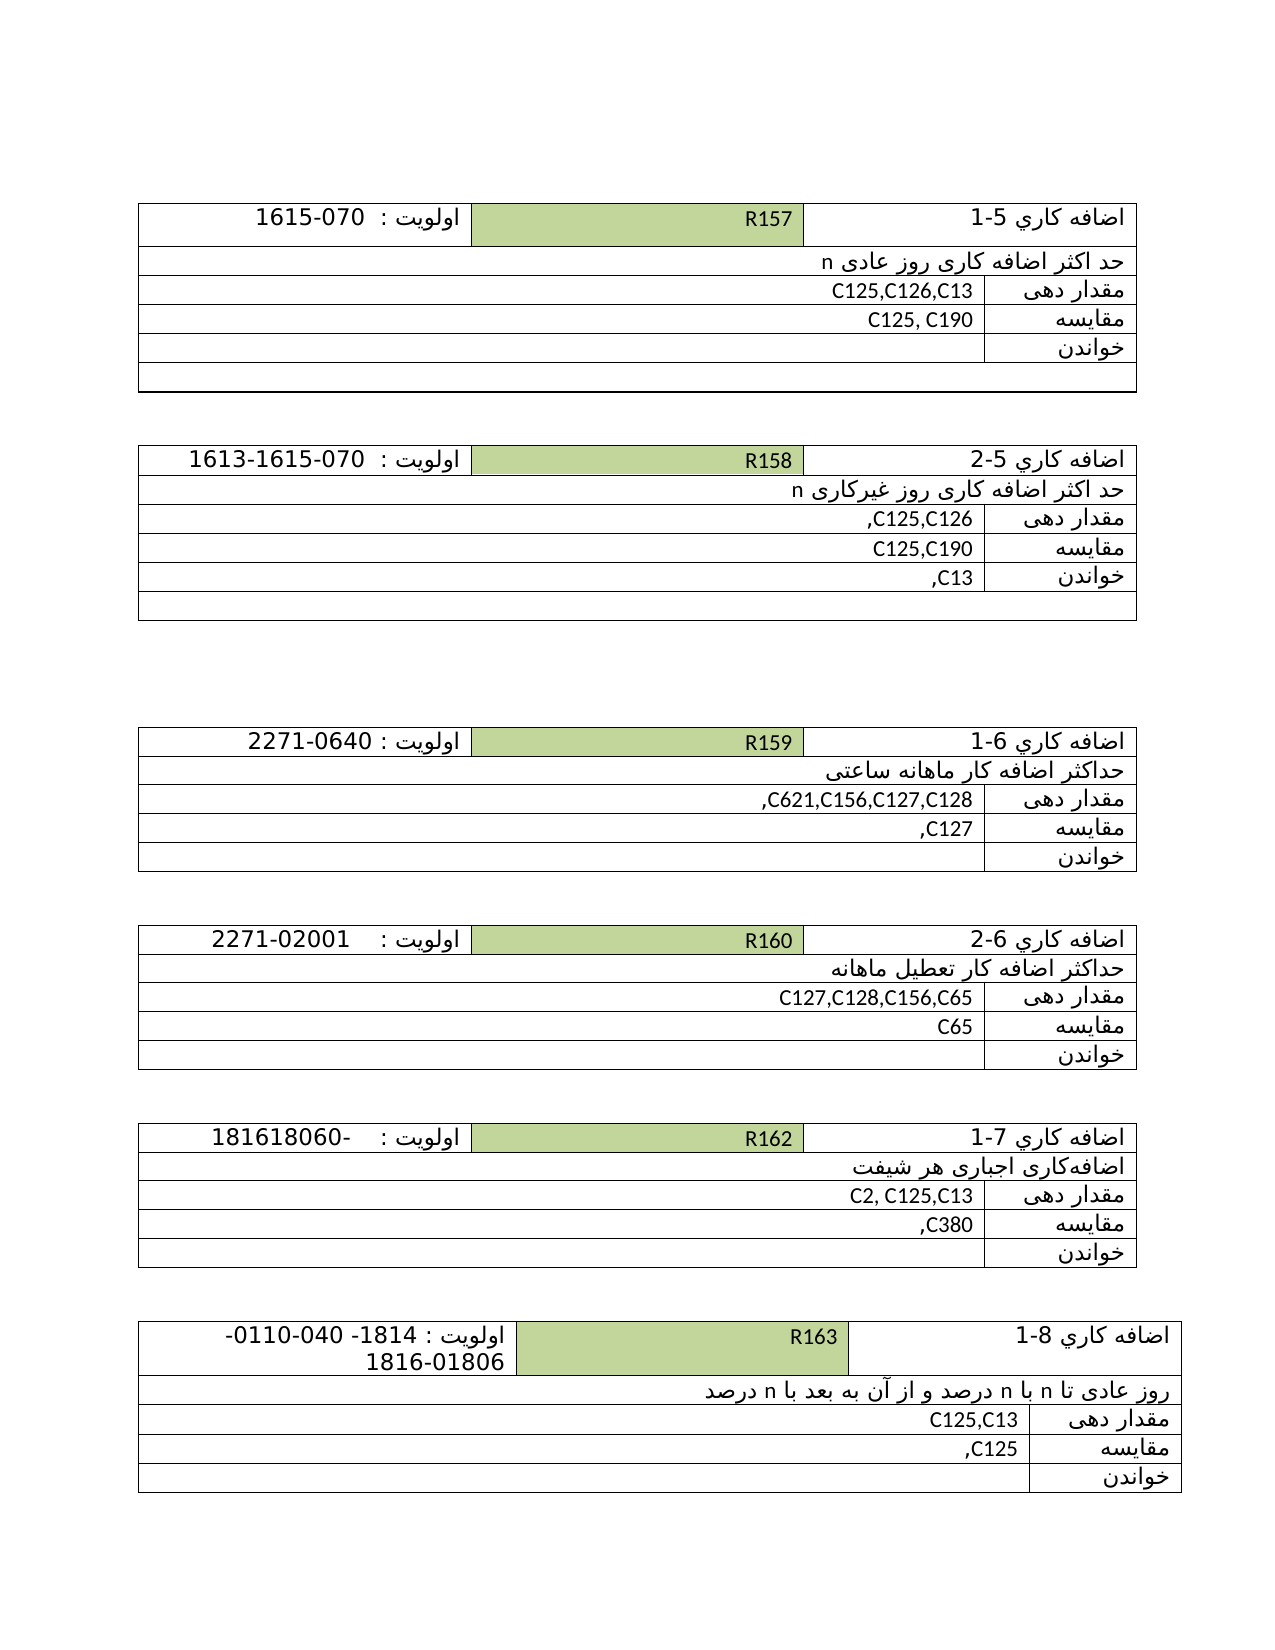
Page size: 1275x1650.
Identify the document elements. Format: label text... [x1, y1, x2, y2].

table_cell C125,C13 [139, 1405, 1029, 1433]
table_cell C125,C190 [139, 534, 984, 562]
table_cell خواندن [985, 1239, 1136, 1267]
table_cell حداکثر اضافه کار تعطیل ماهانه [139, 955, 1136, 982]
table_header اولویت : 070-1615 [139, 204, 471, 246]
table_header R158 [472, 446, 758, 474]
table_cell [139, 1041, 984, 1069]
table_header اولویت : 02001-2271 [139, 926, 471, 954]
table_cell C125,C126, [139, 505, 984, 533]
table_cell مقایسه [985, 534, 1136, 562]
table_cell [139, 843, 984, 871]
table_cell خواندن [985, 563, 1136, 591]
table_cell C127,C128,C156,C65 [139, 983, 984, 1011]
table_cell مقدار دهی [985, 1181, 1136, 1209]
table_header اولویت : 1814- 040-0110-01806-1816 [139, 1322, 516, 1375]
table_cell [139, 1464, 1029, 1492]
table_header R163 [517, 1322, 848, 1375]
table_header R159 [472, 728, 758, 756]
table_cell [139, 1239, 984, 1267]
table_header اضافه کاري 6-2 [804, 926, 1136, 954]
table_cell C125,C126,C13 [139, 276, 984, 304]
table_cell حد اکثر اضافه کاری روز عادی n [139, 247, 1136, 275]
table_cell خواندن [985, 1041, 1136, 1069]
table_cell خواندن [985, 334, 1136, 362]
table_cell C65 [139, 1012, 984, 1040]
table_cell اضافه‌کاری اجباری هر شیفت [139, 1153, 1136, 1180]
table_header اضافه کاري 8-1 [849, 1322, 1181, 1375]
table_header اضافه کاري 5-1 [804, 204, 1136, 246]
table_cell C380, [139, 1210, 984, 1238]
table_cell خواندن [985, 843, 1136, 871]
table_cell مقدار دهی [985, 785, 1136, 813]
table_cell خواندن [1030, 1464, 1181, 1492]
table_header اضافه کاري 6-1 [804, 728, 1136, 756]
table_header اضافه کاري 7-1 [804, 1124, 1136, 1152]
table_cell C125, [139, 1435, 1029, 1462]
table_header اولویت : 070-1615-1613 [139, 446, 471, 474]
table_cell مقدار دهی [1030, 1405, 1181, 1433]
table_cell مقایسه [985, 1210, 1136, 1238]
table_cell [139, 592, 1136, 620]
table_header اضافه کاري 5-2 [804, 446, 1136, 474]
table_cell مقایسه [985, 305, 1136, 333]
table_cell مقایسه [985, 1012, 1136, 1040]
table_cell [139, 363, 1136, 391]
table_cell مقدار دهی [985, 276, 1136, 304]
table_cell C13, [139, 563, 984, 591]
table_cell مقدار دهی [985, 505, 1136, 533]
table_cell مقدار دهی [985, 983, 1136, 1011]
table_cell مقایسه [1030, 1435, 1181, 1462]
table_header اولویت : 0640-2271 [139, 728, 471, 756]
table_cell C2, C125,C13 [139, 1181, 984, 1209]
table_header R162 [472, 1124, 803, 1152]
table_cell C127, [139, 814, 984, 842]
table_cell حد اکثر اضافه کاری روز غیرکاری n [139, 476, 1136, 503]
table_header اولویت : -181618060 [139, 1124, 471, 1152]
table_cell C125, C190 [139, 305, 984, 333]
table_header R160 [472, 926, 803, 954]
table_cell [139, 334, 984, 362]
table_cell C621,C156,C127,C128, [139, 785, 984, 813]
table_cell روز عادی تا n با n درصد و از آن به بعد با n درصد [139, 1376, 1181, 1404]
table_cell حداکثر اضافه کار ماهانه ساعتی [139, 757, 1136, 784]
table_header R157 [472, 204, 803, 246]
table_cell مقایسه [985, 814, 1136, 842]
